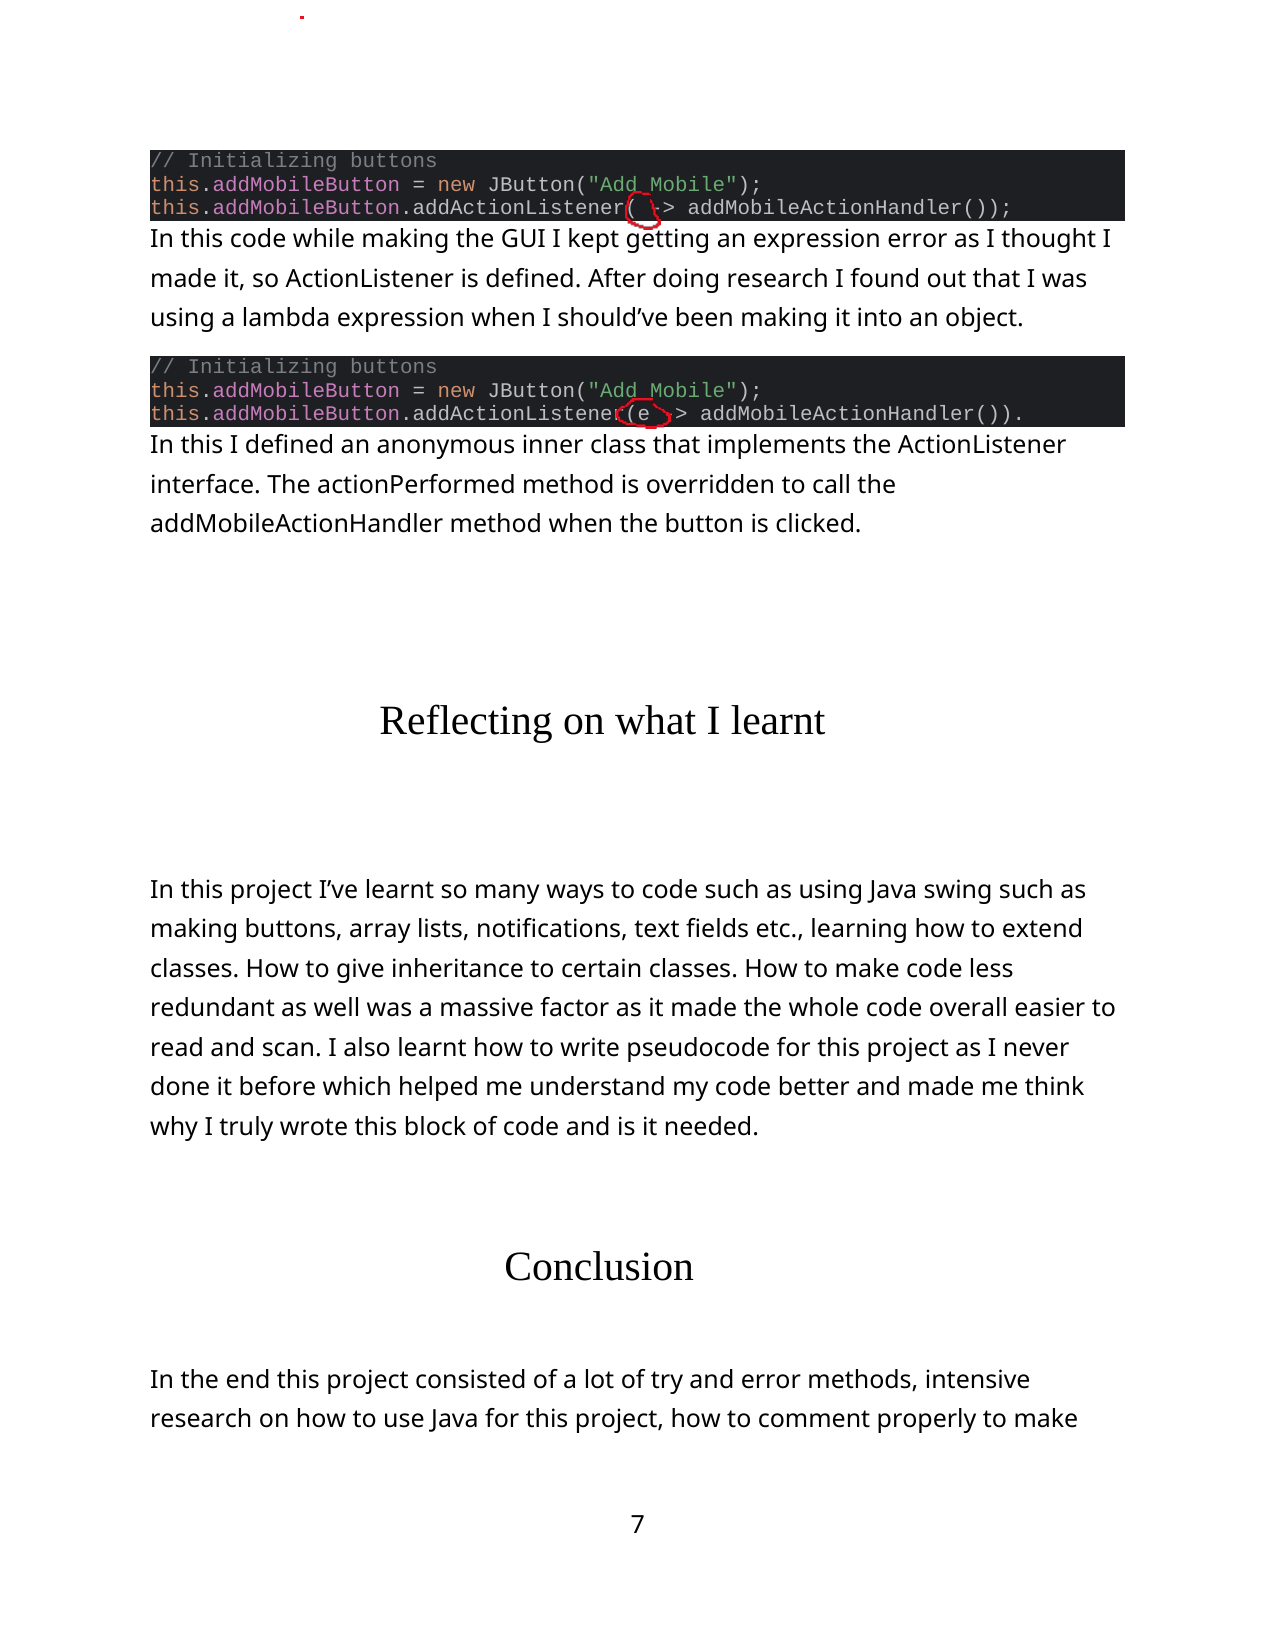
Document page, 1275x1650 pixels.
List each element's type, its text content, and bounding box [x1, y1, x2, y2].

subtitle Conclusion [150, 1241, 1125, 1289]
picture [625, 191, 661, 230]
text // Initializing buttons this.addMobileButton = new JButton("Add Mobile"); this.addMobileButton.addActionListener( -> addMobileActionHandler()); [150, 150, 1125, 221]
text In this project I’ve learnt so many ways to code such as using Java swing such as making buttons, array lists, notifications, text fields etc., learning how to extend classes. How to give inheritance to certain classes. How to make code less redundant as well was a massive factor as it made the whole code overall easier to read and scan. I also learnt how to write pseudocode for this project as I never done it before which helped me understand my code better and made me think why I truly wrote this block of code and is it needed. [150, 871, 1125, 1142]
text In this code while making the GUI I kept getting an expression error as I thought I made it, so ActionListener is defined. After doing research I found out that I was using a lambda expression when I should’ve been making it into an object. [150, 221, 1125, 334]
text In this I defined an anonymous inner class that implements the ActionListener interface. The actionPerformed method is overridden to call the addMobileActionHandler method when the button is clicked. [150, 427, 1125, 540]
subtitle Reflecting on what I learnt [150, 695, 1125, 743]
text // Initializing buttons this.addMobileButton = new JButton("Add Mobile"); this.addMobileButton.addActionListener(e -> addMobileActionHandler()). [150, 356, 1125, 427]
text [150, 1361, 1125, 1435]
picture [616, 398, 671, 429]
